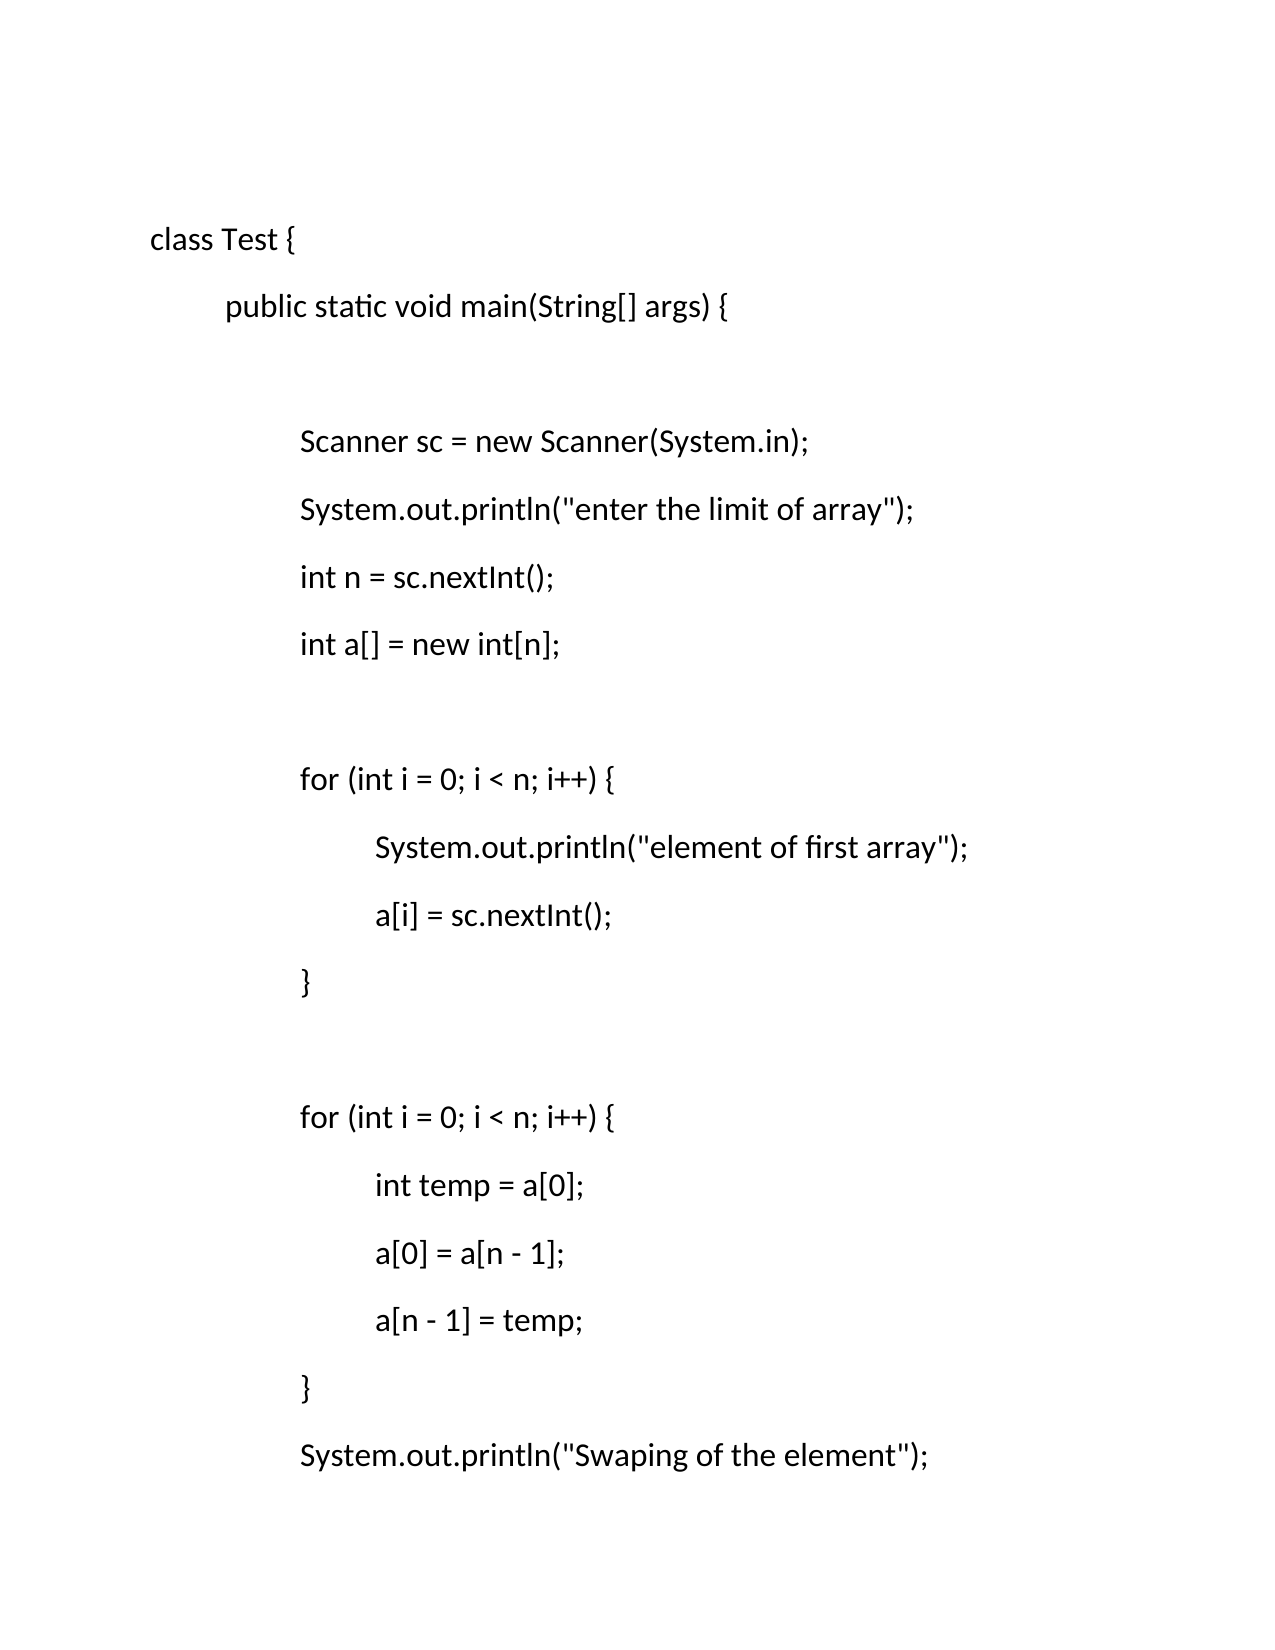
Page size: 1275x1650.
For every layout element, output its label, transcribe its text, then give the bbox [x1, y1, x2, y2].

text } [150, 1367, 1125, 1408]
text for (int i = 0; i < n; i++) { [150, 1096, 1125, 1137]
text int n = sc.nextInt(); [150, 556, 1125, 596]
text public static void main(String[] args) { [150, 285, 1125, 326]
text int a[] = new int[n]; [150, 623, 1125, 664]
text a[0] = a[n - 1]; [150, 1232, 1125, 1272]
text } [150, 961, 1125, 1002]
text System.out.println("enter the limit of array"); [150, 488, 1125, 529]
text System.out.println("Swaping of the element"); [150, 1434, 1125, 1475]
text System.out.println("element of first array"); [150, 826, 1125, 867]
text class Test { [150, 218, 1125, 258]
text a[i] = sc.nextInt(); [150, 894, 1125, 934]
text a[n - 1] = temp; [150, 1299, 1125, 1340]
text for (int i = 0; i < n; i++) { [150, 758, 1125, 799]
text int temp = a[0]; [150, 1164, 1125, 1205]
text Scanner sc = new Scanner(System.in); [150, 420, 1125, 461]
